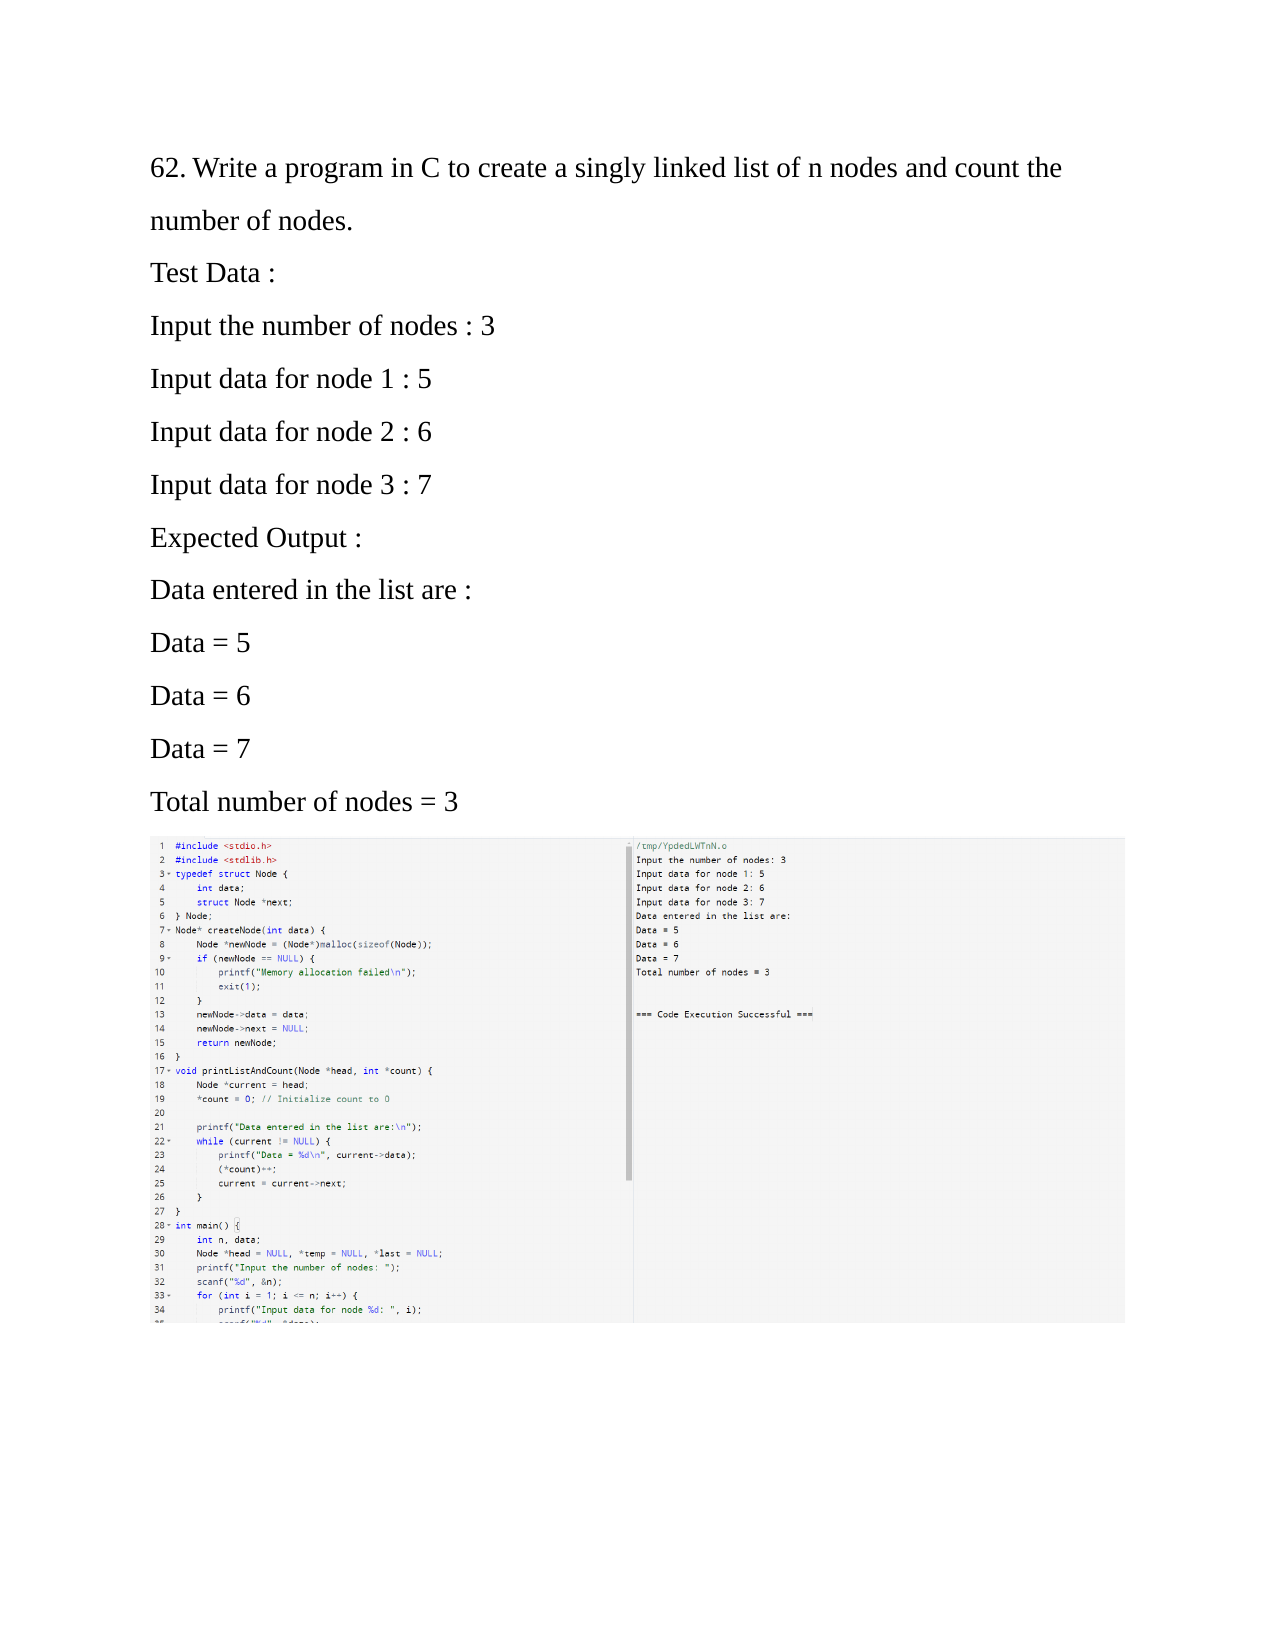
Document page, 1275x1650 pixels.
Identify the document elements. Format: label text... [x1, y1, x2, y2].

text Data = 5 [150, 625, 1125, 659]
text 62. Write a program in C to create a singly linked list of n nodes and count the [150, 150, 1125, 183]
text Input data for node 3 : 7 [150, 467, 1125, 500]
text Input the number of nodes : 3 [150, 308, 1125, 342]
text Test Data : [150, 256, 1125, 289]
text number of nodes. [150, 203, 1125, 236]
text Total number of nodes = 3 [150, 784, 1125, 817]
text Data entered in the list are : [150, 572, 1125, 606]
text Expected Output : [150, 520, 1125, 553]
text Input data for node 2 : 6 [150, 414, 1125, 448]
text Data = 7 [150, 731, 1125, 764]
text Input data for node 1 : 5 [150, 361, 1125, 395]
text Data = 6 [150, 678, 1125, 712]
picture [150, 836, 1125, 1323]
